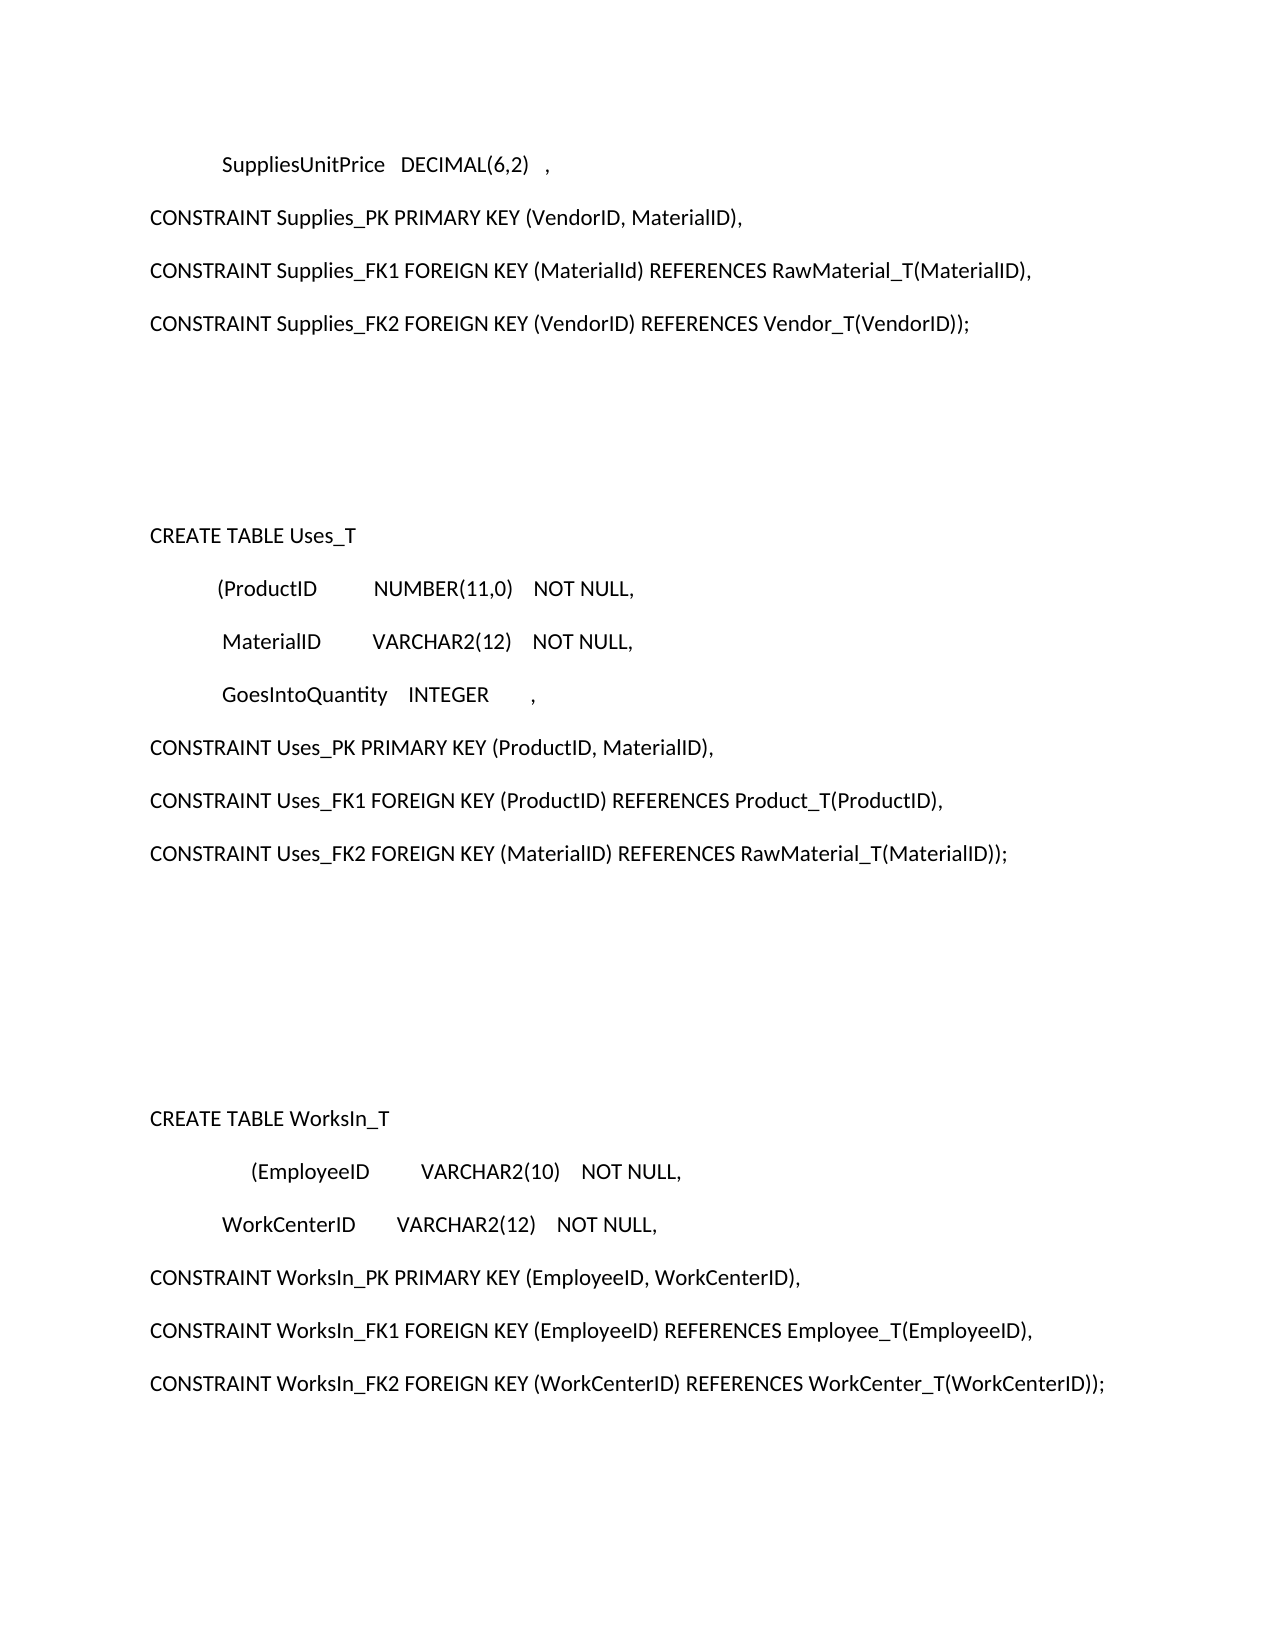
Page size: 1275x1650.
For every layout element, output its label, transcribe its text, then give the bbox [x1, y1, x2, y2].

text GoesIntoQuantity INTEGER , [150, 680, 1125, 708]
text CONSTRAINT WorksIn_FK1 FOREIGN KEY (EmployeeID) REFERENCES Employee_T(EmployeeID), [150, 1316, 1125, 1344]
text CONSTRAINT Uses_PK PRIMARY KEY (ProductID, MaterialID), [150, 733, 1125, 761]
text WorkCenterID VARCHAR2(12) NOT NULL, [150, 1210, 1125, 1238]
text CONSTRAINT Supplies_FK2 FOREIGN KEY (VendorID) REFERENCES Vendor_T(VendorID)); [150, 309, 1125, 337]
text (ProductID NUMBER(11,0) NOT NULL, [150, 574, 1125, 602]
text CONSTRAINT WorksIn_FK2 FOREIGN KEY (WorkCenterID) REFERENCES WorkCenter_T(WorkCenterID)); [150, 1369, 1125, 1397]
text CREATE TABLE Uses_T [150, 521, 1125, 549]
text (EmployeeID VARCHAR2(10) NOT NULL, [150, 1157, 1125, 1185]
text CONSTRAINT Uses_FK1 FOREIGN KEY (ProductID) REFERENCES Product_T(ProductID), [150, 786, 1125, 814]
text MaterialID VARCHAR2(12) NOT NULL, [150, 627, 1125, 655]
text CONSTRAINT Supplies_FK1 FOREIGN KEY (MaterialId) REFERENCES RawMaterial_T(MaterialID), [150, 256, 1125, 284]
text CONSTRAINT Uses_FK2 FOREIGN KEY (MaterialID) REFERENCES RawMaterial_T(MaterialID)); [150, 839, 1125, 867]
text CONSTRAINT Supplies_PK PRIMARY KEY (VendorID, MaterialID), [150, 203, 1125, 231]
text CONSTRAINT WorksIn_PK PRIMARY KEY (EmployeeID, WorkCenterID), [150, 1263, 1125, 1291]
text CREATE TABLE WorksIn_T [150, 1104, 1125, 1132]
text SuppliesUnitPrice DECIMAL(6,2) , [150, 150, 1125, 178]
